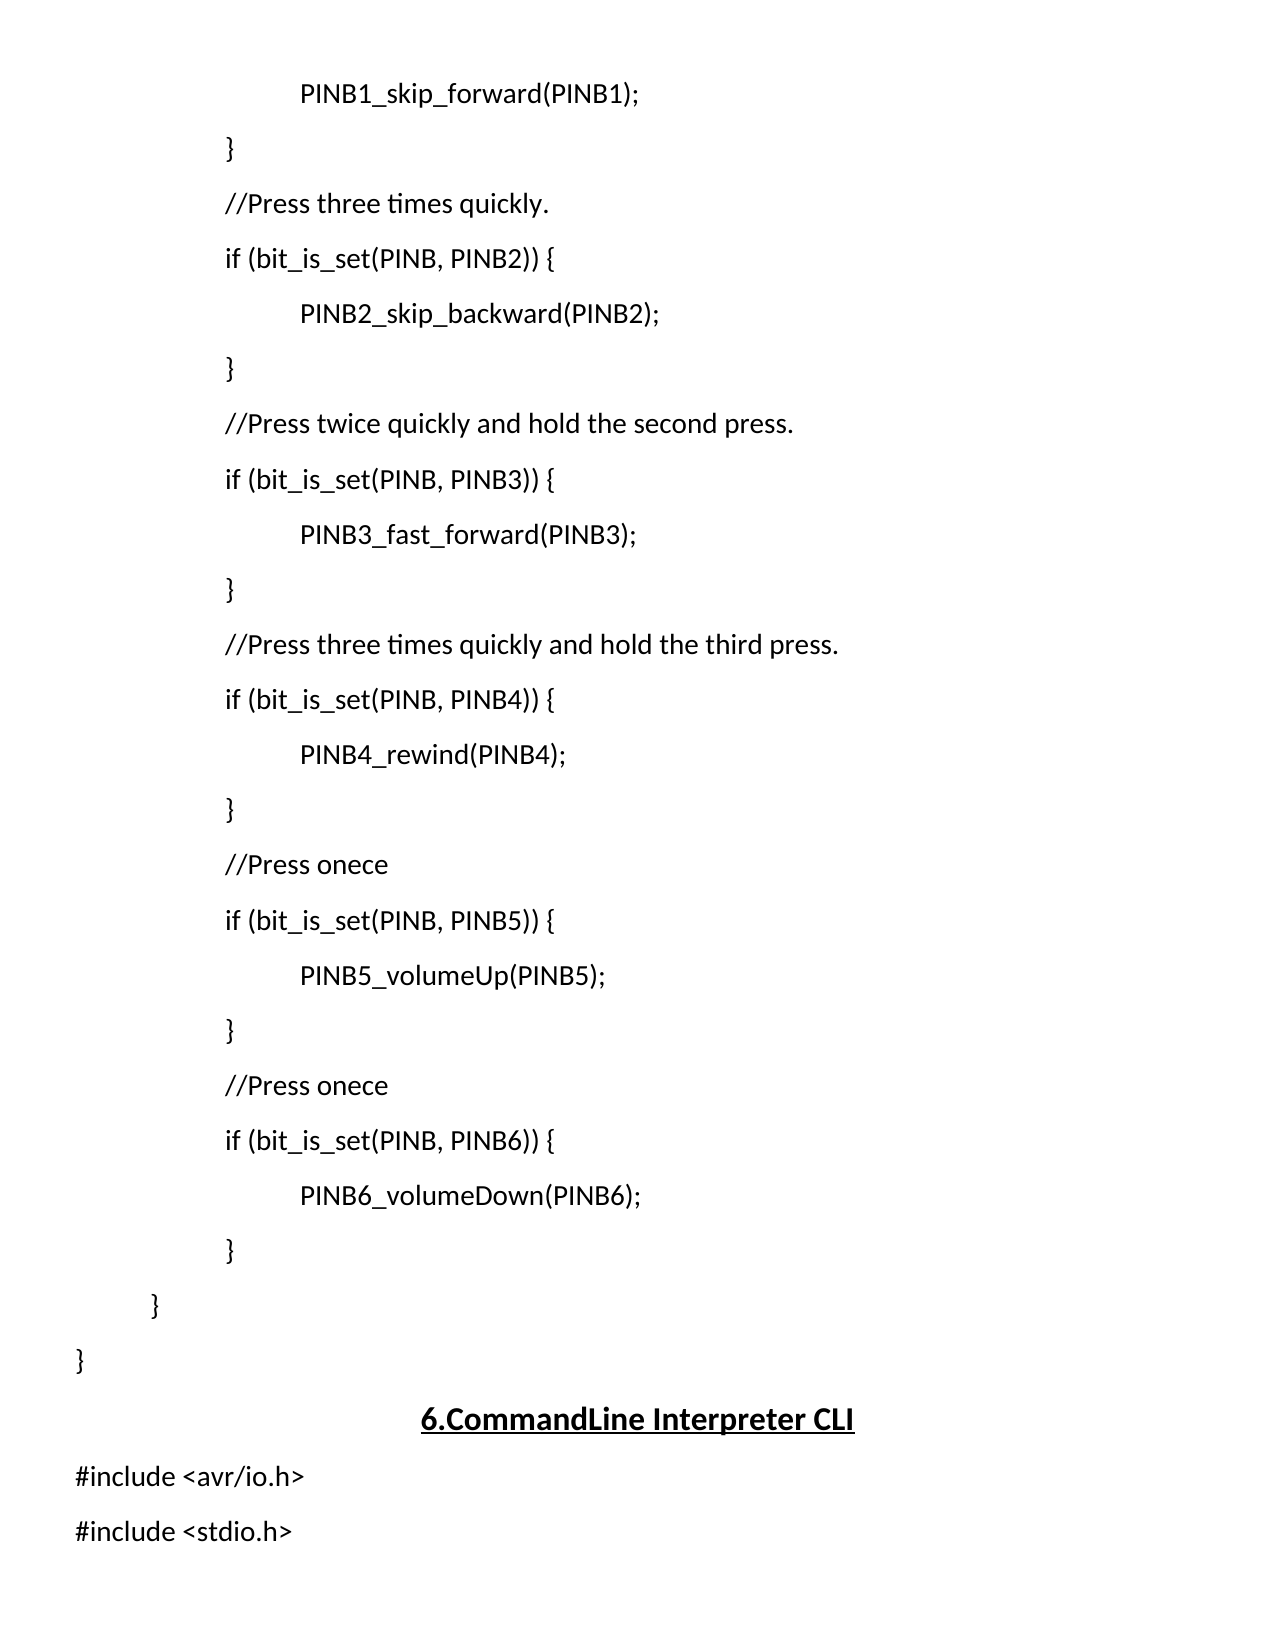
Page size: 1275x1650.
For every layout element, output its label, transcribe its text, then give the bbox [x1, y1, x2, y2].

text } [75, 1232, 1200, 1268]
text if (bit_is_set(PINB, PINB6)) { [75, 1122, 1200, 1158]
text } [75, 571, 1200, 607]
text PINB4_rewind(PINB4); [75, 736, 1200, 772]
text if (bit_is_set(PINB, PINB2)) { [75, 240, 1200, 276]
text PINB2_skip_backward(PINB2); [75, 295, 1200, 331]
text PINB6_volumeDown(PINB6); [75, 1177, 1200, 1213]
text #include <avr/io.h> [75, 1458, 1200, 1494]
text PINB5_volumeUp(PINB5); [75, 957, 1200, 992]
text PINB3_fast_forward(PINB3); [75, 516, 1200, 551]
text //Press twice quickly and hold the second press. [75, 406, 1200, 441]
text PINB1_skip_forward(PINB1); [75, 75, 1200, 111]
text } [75, 130, 1200, 166]
text } [75, 351, 1200, 386]
text //Press three times quickly and hold the third press. [75, 626, 1200, 662]
text //Press onece [75, 1067, 1200, 1102]
text } [75, 1287, 1200, 1323]
text } [75, 1012, 1200, 1047]
text 6.CommandLine Interpreter CLI [75, 1397, 1200, 1438]
text if (bit_is_set(PINB, PINB5)) { [75, 902, 1200, 937]
text } [75, 1342, 1200, 1378]
text if (bit_is_set(PINB, PINB3)) { [75, 461, 1200, 496]
text if (bit_is_set(PINB, PINB4)) { [75, 681, 1200, 717]
text } [75, 791, 1200, 827]
text //Press onece [75, 846, 1200, 882]
text //Press three times quickly. [75, 185, 1200, 221]
text #include <stdio.h> [75, 1513, 1200, 1549]
